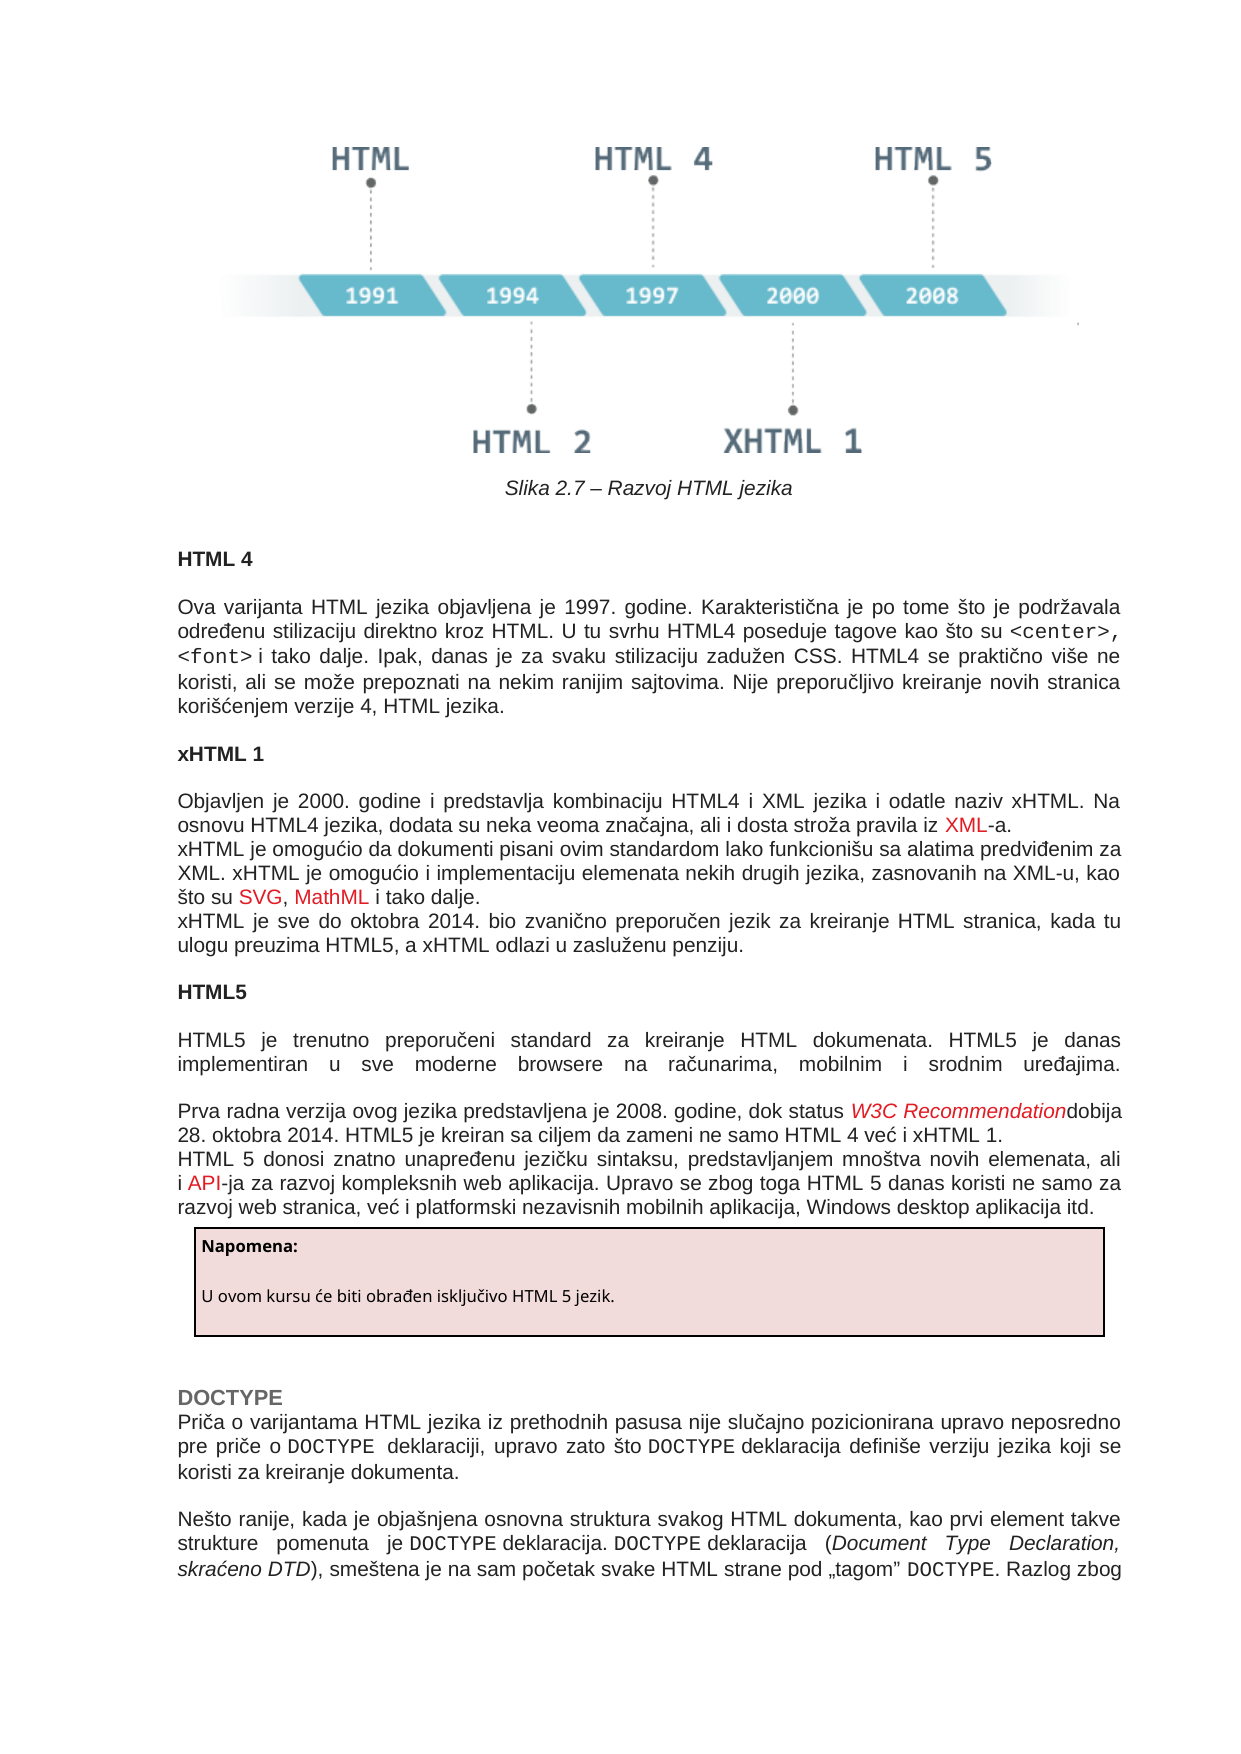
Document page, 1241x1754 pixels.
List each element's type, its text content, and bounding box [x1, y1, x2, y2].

text Slika 2.7 – Razvoj HTML jezika [177, 476, 1122, 500]
text Priča o varijantama HTML jezika iz prethodnih pasusa nije slučajno pozicionirana upravo neposredno pre priče o DOCTYPE deklaraciji, upravo zato što DOCTYPE deklaracija definiše verziju jezika koji se koristi za kreiranje dokumenta. [177, 1410, 1122, 1484]
text HTML5 [177, 980, 1122, 1004]
text xHTML je omogućio da dokumenti pisani ovim standardom lako funkcionišu sa alatima predviđenim za XML. xHTML je omogućio i implementaciju elemenata nekih drugih jezika, zasnovanih na XML-u, kao što su SVG, MathML i tako dalje. [177, 837, 1122, 909]
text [177, 1507, 1122, 1583]
table_header Napomena: U ovom kursu će biti obrađen isključivo HTML 5 jezik. [196, 1229, 1103, 1335]
text Objavljen je 2000. godine i predstavlja kombinaciju HTML4 i XML jezika i odatle naziv xHTML. Na osnovu HTML4 jezika, dodata su neka veoma značajna, ali i dosta stroža pravila iz XML-a. [177, 789, 1122, 837]
text DOCTYPE [177, 1385, 1122, 1410]
text HTML 4 [177, 523, 1122, 571]
text HTML 5 donosi znatno unapređenu jezičku sintaksu, predstavljanjem mnoštva novih elemenata, ali i API-ja za razvoj kompleksnih web aplikacija. Upravo se zbog toga HTML 5 danas koristi ne samo za razvoj web stranica, već i platformski nezavisnih mobilnih aplikacija, Windows desktop aplikacija itd. [177, 1147, 1122, 1219]
text xHTML 1 [177, 741, 1122, 765]
text HTML5 je trenutno preporučeni standard za kreiranje HTML dokumenata. HTML5 je danas implementiran u sve moderne browsere na računarima, mobilnim i srodnim uređajima. Prva radna verzija ovog jezika predstavljena je 2008. godine, dok status W3C Recommendationdobija 28. oktobra 2014. HTML5 je kreiran sa ciljem da zameni ne samo HTML 4 već i xHTML 1. [177, 1027, 1122, 1147]
picture [220, 147, 1079, 453]
text Ova varijanta HTML jezika objavljena je 1997. godine. Karakteristična je po tome što je podržavala određenu stilizaciju direktno kroz HTML. U tu svrhu HTML4 poseduje tagove kao što su <center>, <font> i tako dalje. Ipak, danas je za svaku stilizaciju zadužen CSS. HTML4 se praktično više ne koristi, ali se može prepoznati na nekim ranijim sajtovima. Nije preporučljivo kreiranje novih stranica korišćenjem verzije 4, HTML jezika. [177, 594, 1122, 718]
text xHTML je sve do oktobra 2014. bio zvanično preporučen jezik za kreiranje HTML stranica, kada tu ulogu preuzima HTML5, a xHTML odlazi u zasluženu penziju. [177, 909, 1122, 957]
